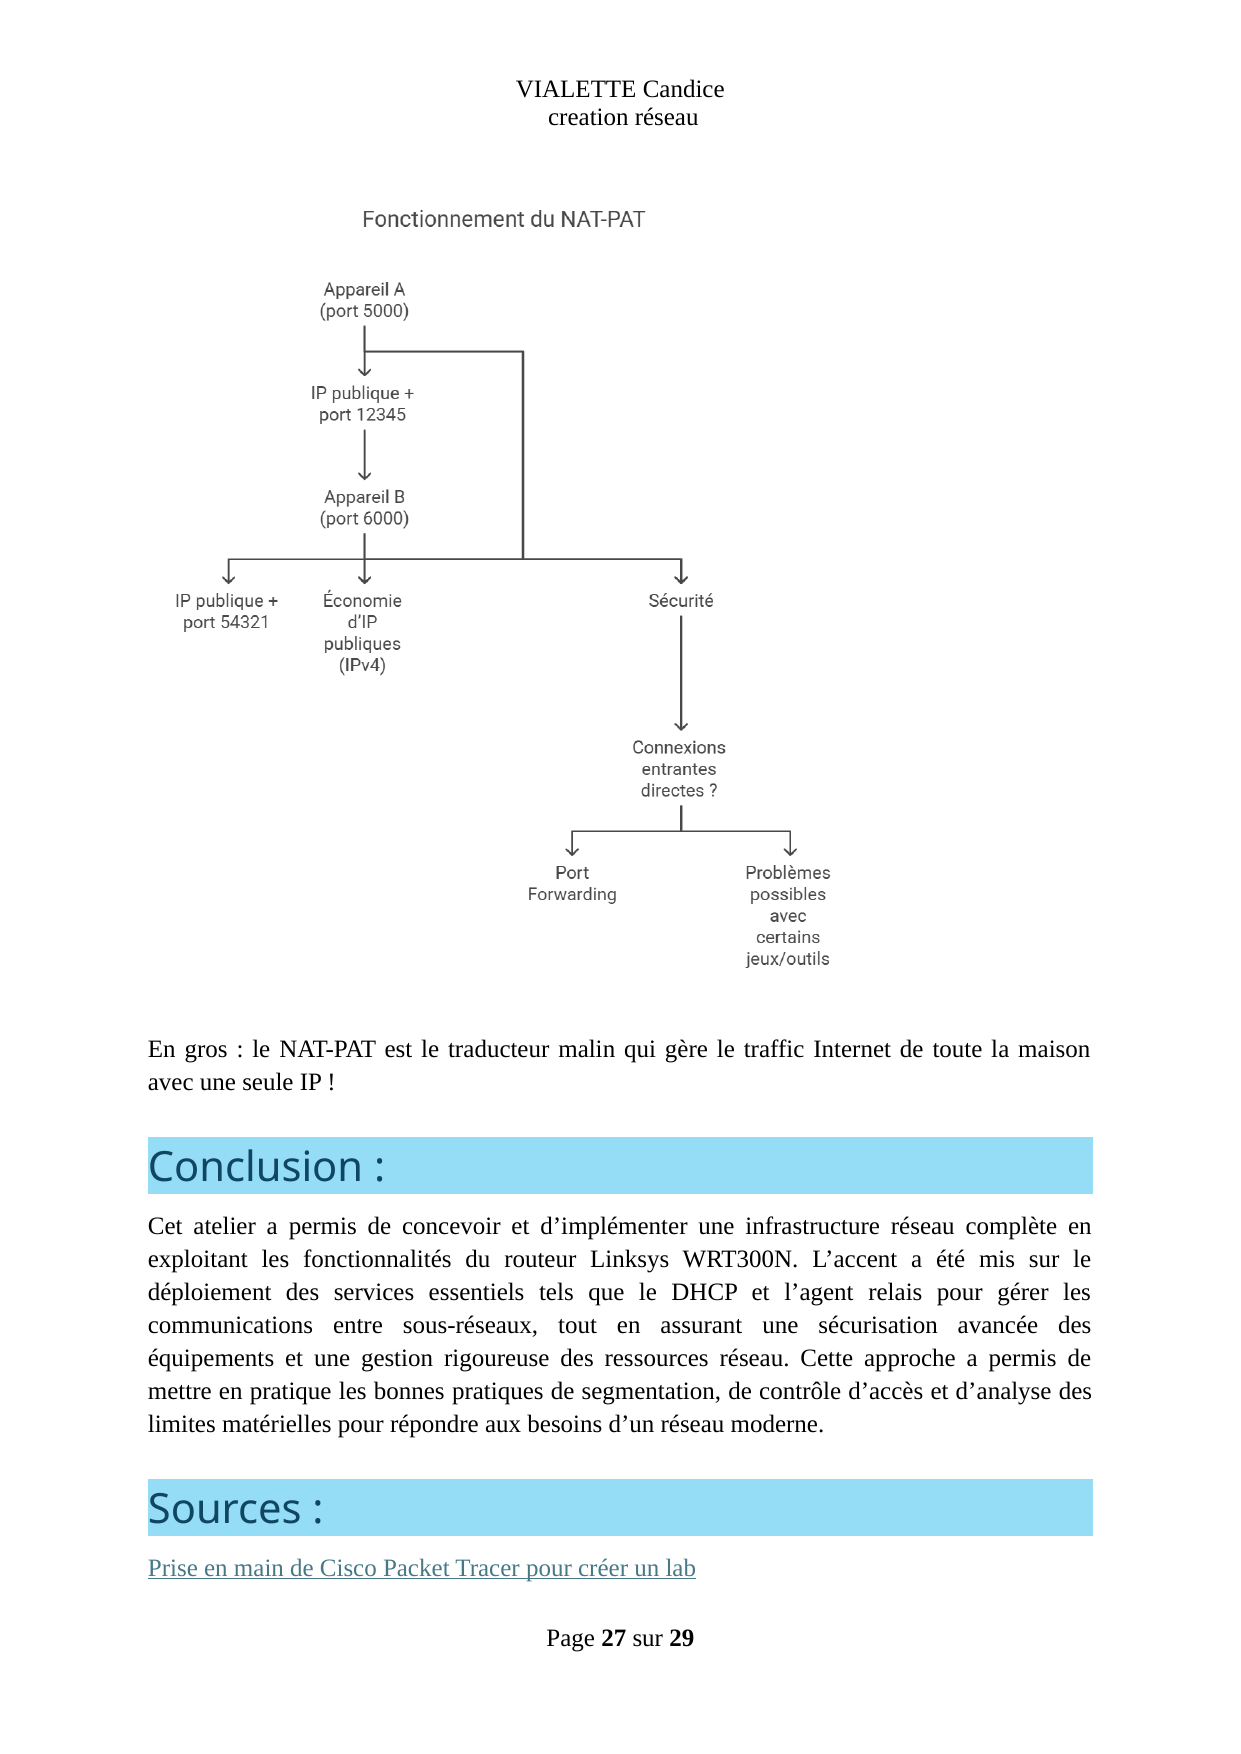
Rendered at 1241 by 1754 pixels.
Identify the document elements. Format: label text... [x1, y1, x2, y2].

picture [147, 160, 861, 1013]
subtitle Sources : [148, 1479, 1093, 1536]
text Cet atelier a permis de concevoir et d’implémenter une infrastructure réseau complète en exploitant les fonctionnalités du routeur Linksys WRT300N. L’accent a été mis sur le déploiement des services essentiels tels que le DHCP et l’agent relais pour gérer les communications entre sous-réseaux, tout en assurant une sécurisation avancée des équipements et une gestion rigoureuse des ressources réseau. Cette approche a permis de mettre en pratique les bonnes pratiques de segmentation, de contrôle d’accès et d’analyse des limites matérielles pour répondre aux besoins d’un réseau moderne. [148, 1211, 1093, 1438]
text En gros : le NAT-PAT est le traducteur malin qui gère le traffic Internet de toute la maison avec une seule IP ! [148, 1034, 1093, 1095]
text Prise en main de Cisco Packet Tracer pour créer un lab [148, 1553, 1093, 1582]
subtitle Conclusion : [148, 1137, 1093, 1194]
